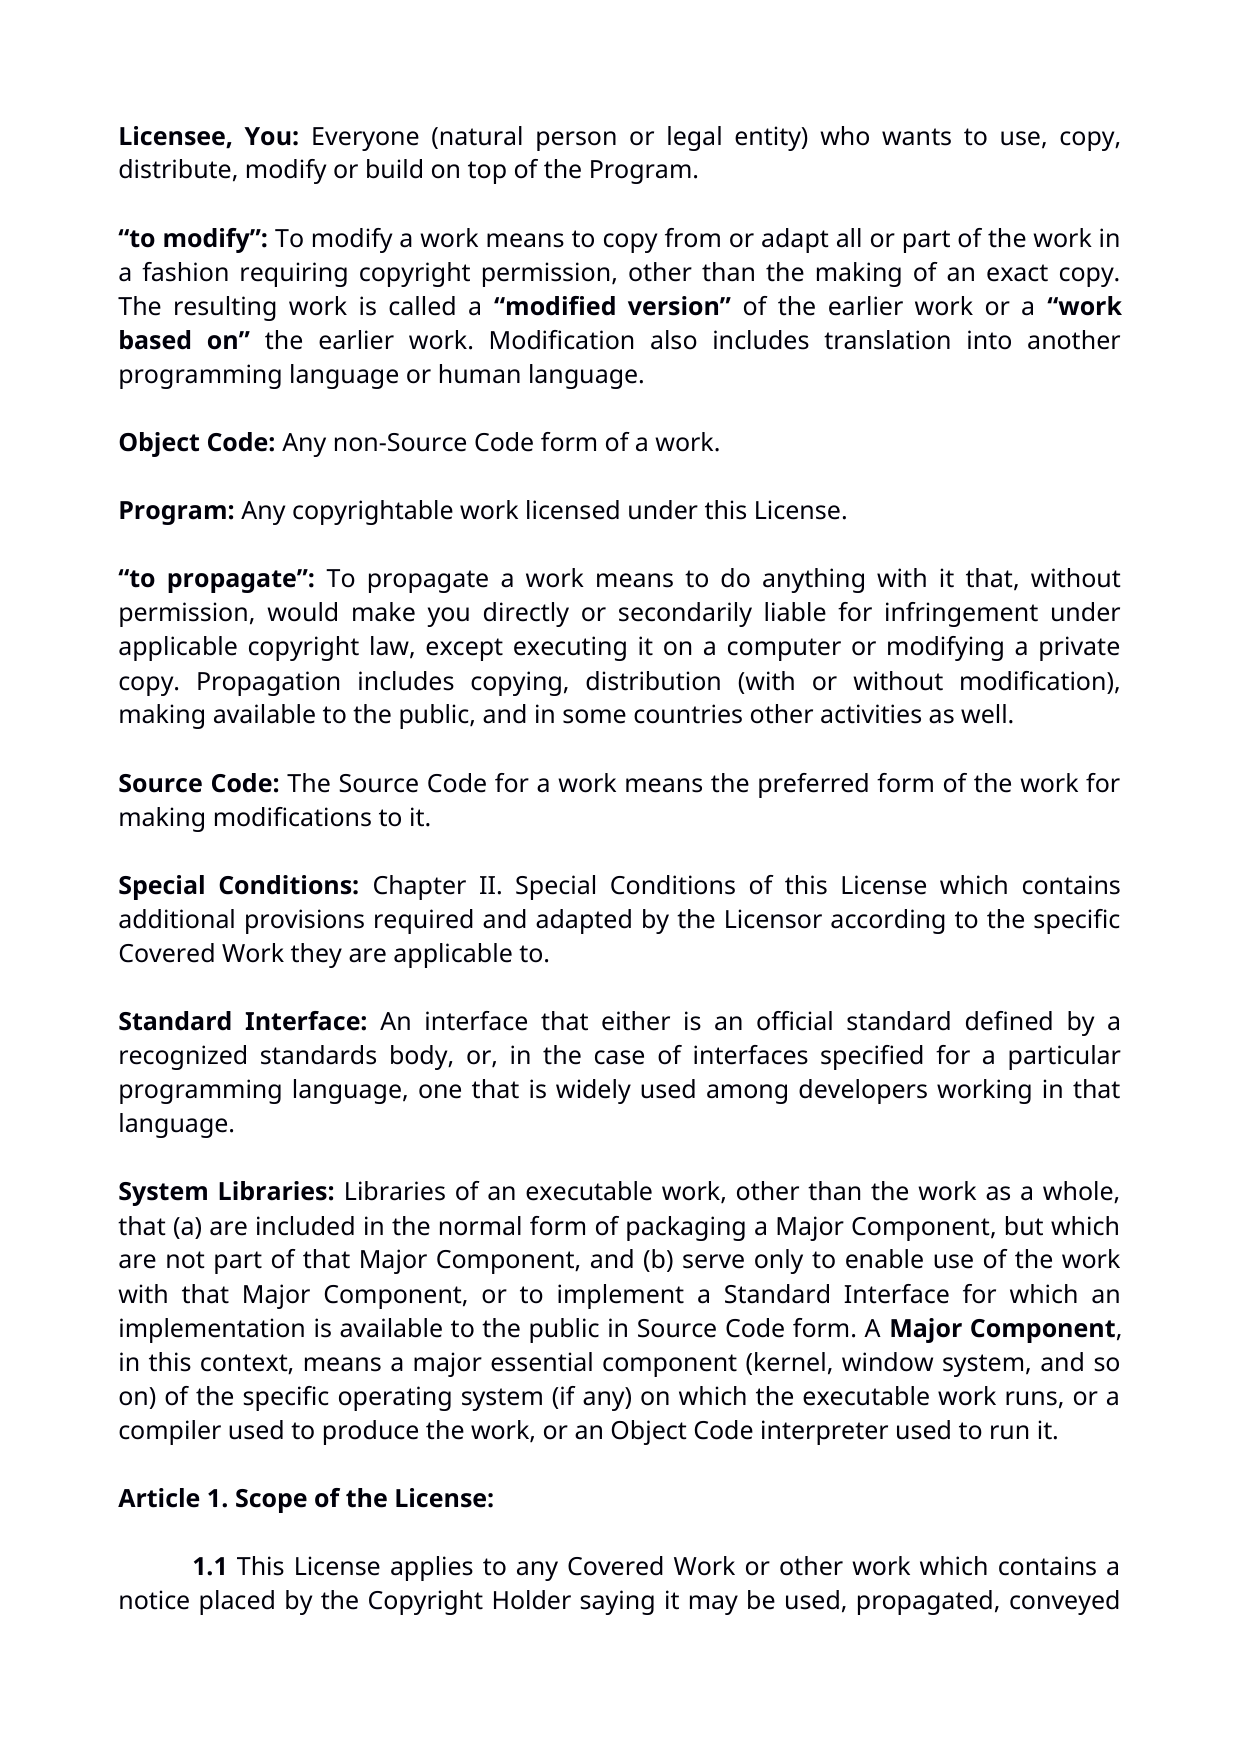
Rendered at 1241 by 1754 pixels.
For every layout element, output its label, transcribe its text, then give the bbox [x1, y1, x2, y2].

text System Libraries: Libraries of an executable work, other than the work as a whole, that (a) are included in the normal form of packaging a Major Component, but which are not part of that Major Component, and (b) serve only to enable use of the work with that Major Component, or to implement a Standard Interface for which an implementation is available to the public in Source Code form. A Major Component, in this context, means a major essential component (kernel, window system, and so on) of the specific operating system (if any) on which the executable work runs, or a compiler used to produce the work, or an Object Code interpreter used to run it. [118, 1174, 1122, 1447]
text “to propagate”: To propagate a work means to do anything with it that, without permission, would make you directly or secondarily liable for infringement under applicable copyright law, except executing it on a computer or modifying a private copy. Propagation includes copying, distribution (with or without modification), making available to the public, and in some countries other activities as well. [118, 561, 1122, 731]
text “to modify”: To modify a work means to copy from or adapt all or part of the work in a fashion requiring copyright permission, other than the making of an exact copy. The resulting work is called a “modified version” of the earlier work or a “work based on” the earlier work. Modification also includes translation into another programming language or human language. [118, 220, 1122, 391]
text Standard Interface: An interface that either is an official standard defined by a recognized standards body, or, in the case of interfaces specified for a particular programming language, one that is widely used among developers working in that language. [118, 1004, 1122, 1140]
text Program: Any copyrightable work licensed under this License. [118, 493, 1122, 527]
text Object Code: Any non-Source Code form of a work. [118, 425, 1122, 459]
text Article 1. Scope of the License: [118, 1481, 1122, 1515]
text Source Code: The Source Code for a work means the preferred form of the work for making modifications to it. [118, 765, 1122, 833]
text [118, 1549, 1122, 1617]
text Licensee, You: Everyone (natural person or legal entity) who wants to use, copy, distribute, modify or build on top of the Program. [118, 118, 1122, 186]
text Special Conditions: Chapter II. Special Conditions of this License which contains additional provisions required and adapted by the Licensor according to the specific Covered Work they are applicable to. [118, 867, 1122, 970]
